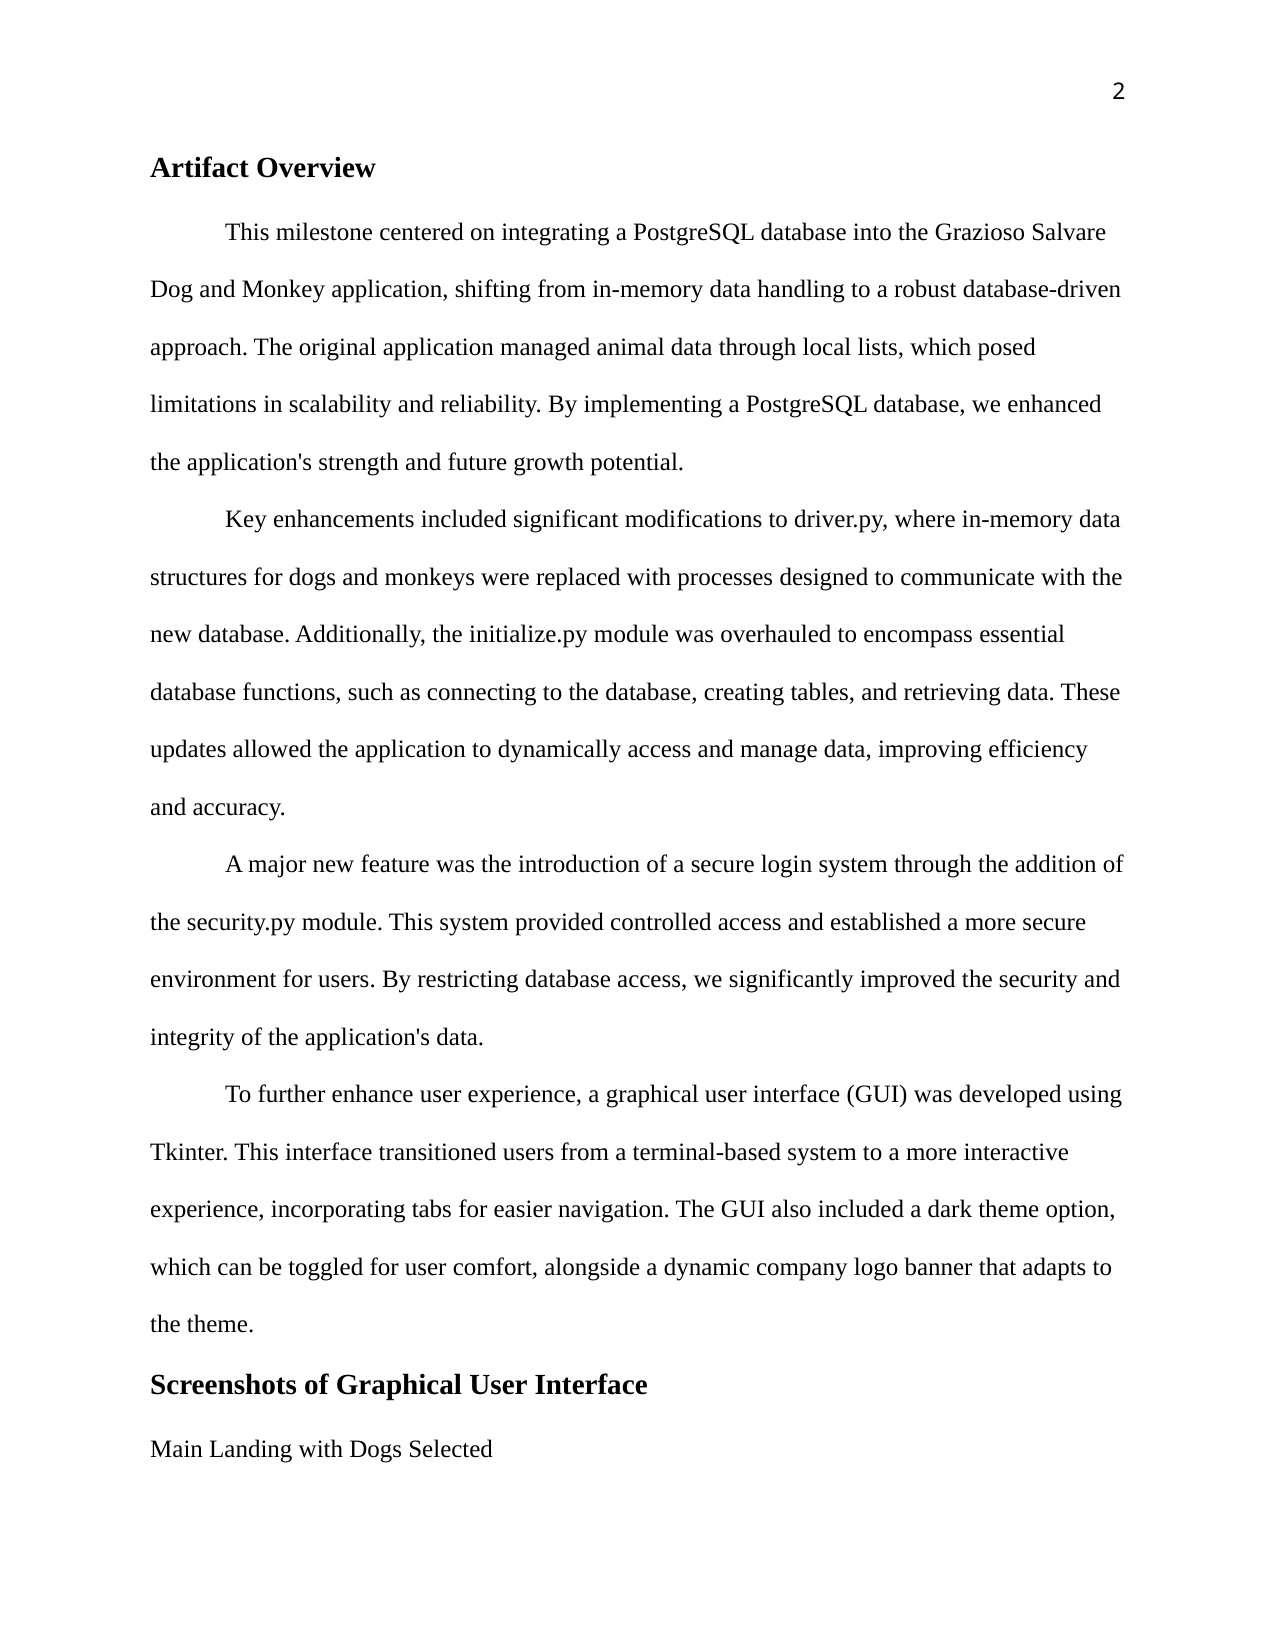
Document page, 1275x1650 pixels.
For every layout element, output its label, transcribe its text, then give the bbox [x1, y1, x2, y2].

text Screenshots of Graphical User Interface [150, 1367, 1125, 1401]
text A major new feature was the introduction of a secure login system through the addition of the security.py module. This system provided controlled access and established a more secure environment for users. By restricting database access, we significantly improved the security and integrity of the application's data. [150, 849, 1125, 1051]
text To further enhance user experience, a graphical user interface (GUI) was developed using Tkinter. This interface transitioned users from a terminal-based system to a more interactive experience, incorporating tabs for easier navigation. The GUI also included a dark theme option, which can be toggled for user comfort, alongside a dynamic company logo banner that adapts to the theme. [150, 1079, 1125, 1338]
text Artifact Overview [150, 150, 1125, 183]
text This milestone centered on integrating a PostgreSQL database into the Grazioso Salvare Dog and Monkey application, shifting from in-memory data handling to a robust database-driven approach. The original application managed animal data through local lists, which posed limitations in scalability and reliability. By implementing a PostgreSQL database, we enhanced the application's strength and future growth potential. [150, 217, 1125, 476]
text Key enhancements included significant modifications to driver.py, where in-memory data structures for dogs and monkeys were replaced with processes designed to communicate with the new database. Additionally, the initialize.py module was overhauled to encompass essential database functions, such as connecting to the database, creating tables, and retrieving data. These updates allowed the application to dynamically access and manage data, improving efficiency and accuracy. [150, 504, 1125, 821]
text Main Landing with Dogs Selected [150, 1434, 1125, 1463]
